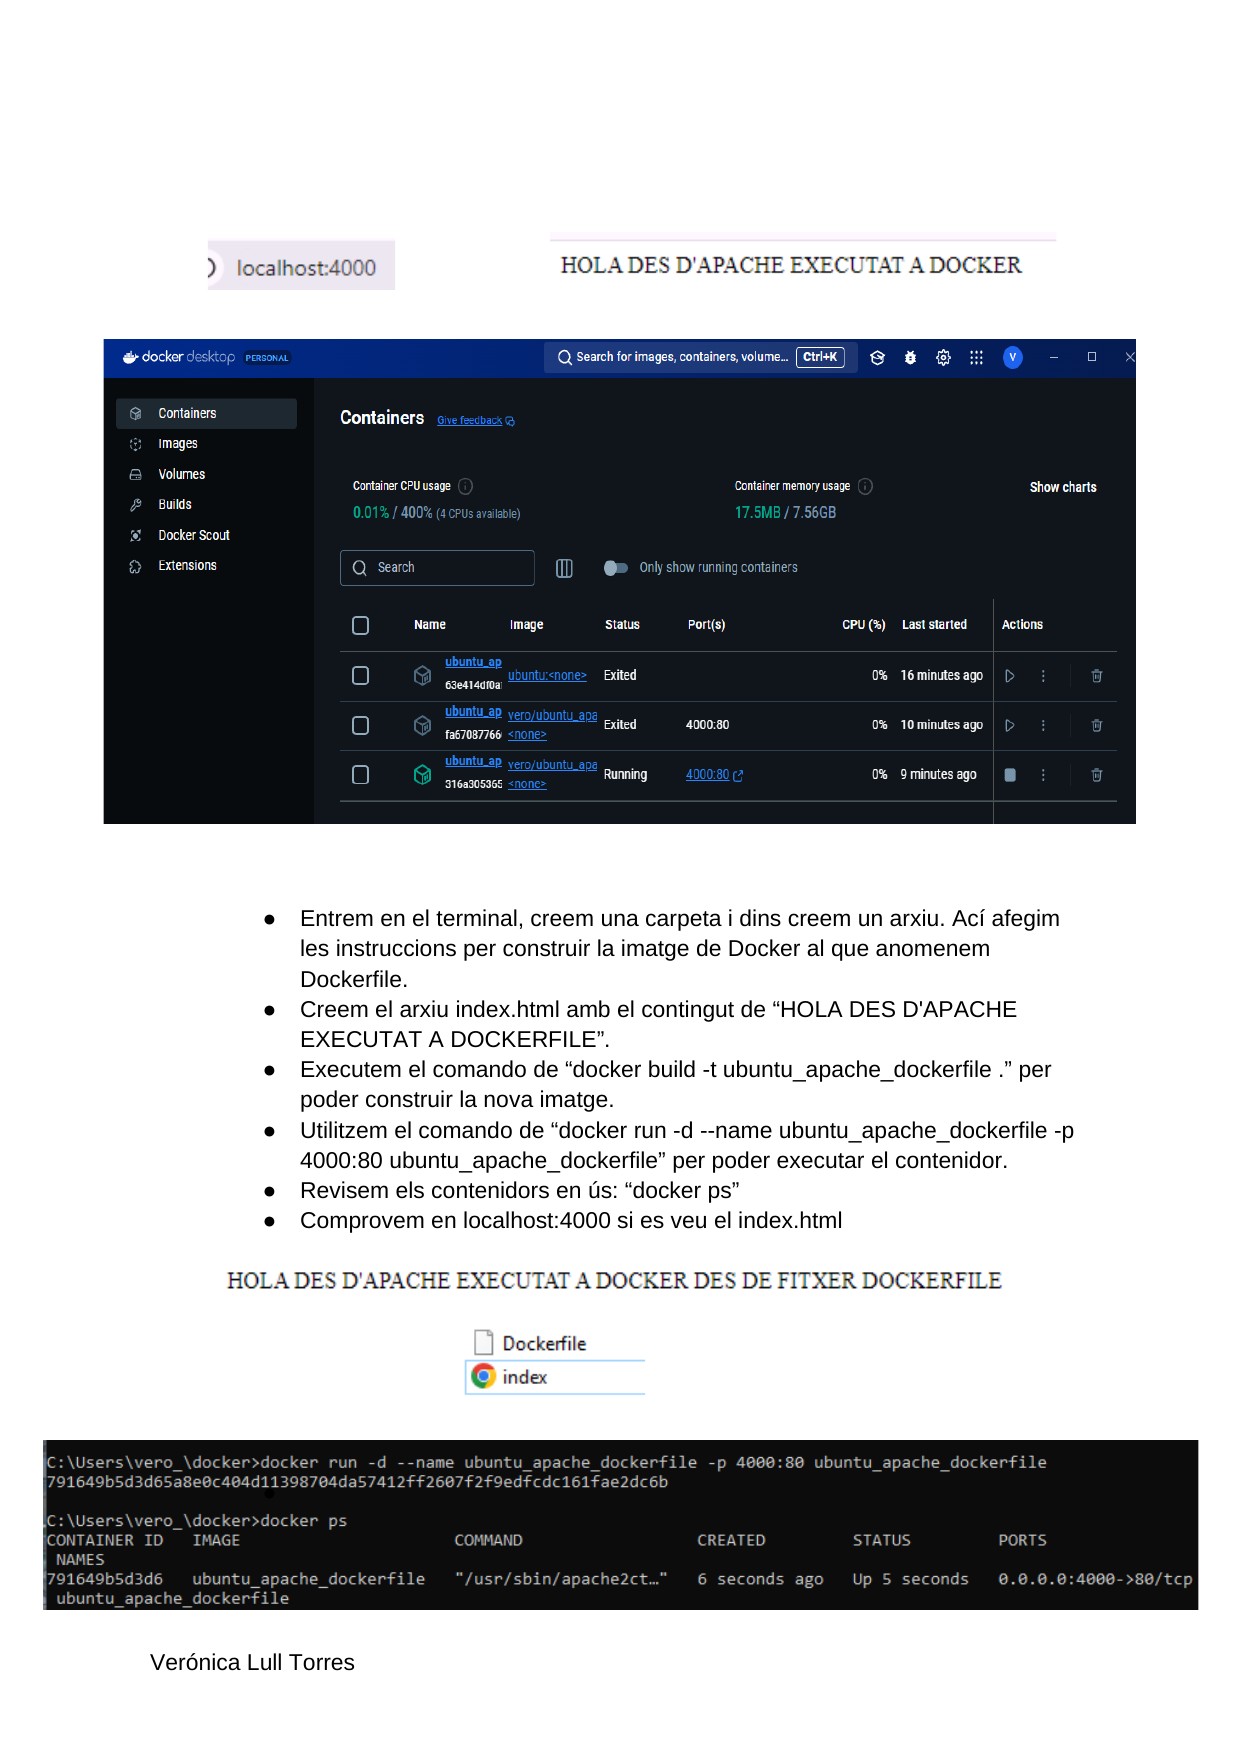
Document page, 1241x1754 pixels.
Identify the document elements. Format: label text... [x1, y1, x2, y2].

list Utilitzem el comando de “docker run -d --name ubuntu_apache_dockerfile -p 4000:80 ubuntu_apache_dockerfile” per poder executar el contenidor. [262, 1117, 1090, 1173]
list Comprovem en localhost:4000 si es veu el index.html [262, 1207, 1090, 1234]
picture [207, 238, 396, 290]
list Executem el comando de “docker build -t ubuntu_apache_dockerfile .” per poder construir la nova imatge. [262, 1056, 1090, 1113]
list Creem el arxiu index.html amb el contingut de “HOLA DES D'APACHE EXECUTAT A DOCKERFILE”. [262, 996, 1090, 1052]
list Revisem els contenidors en ús: “docker ps” [262, 1177, 1090, 1203]
picture [550, 232, 1057, 319]
picture [103, 339, 1136, 824]
picture [43, 1440, 1199, 1610]
list Entrem en el terminal, creem una carpeta i dins creem un arxiu. Ací afegim les instruccions per construir la imatge de Docker al que anomenem Dockerfile. [262, 905, 1090, 992]
picture [451, 1322, 646, 1411]
picture [221, 1255, 1018, 1316]
